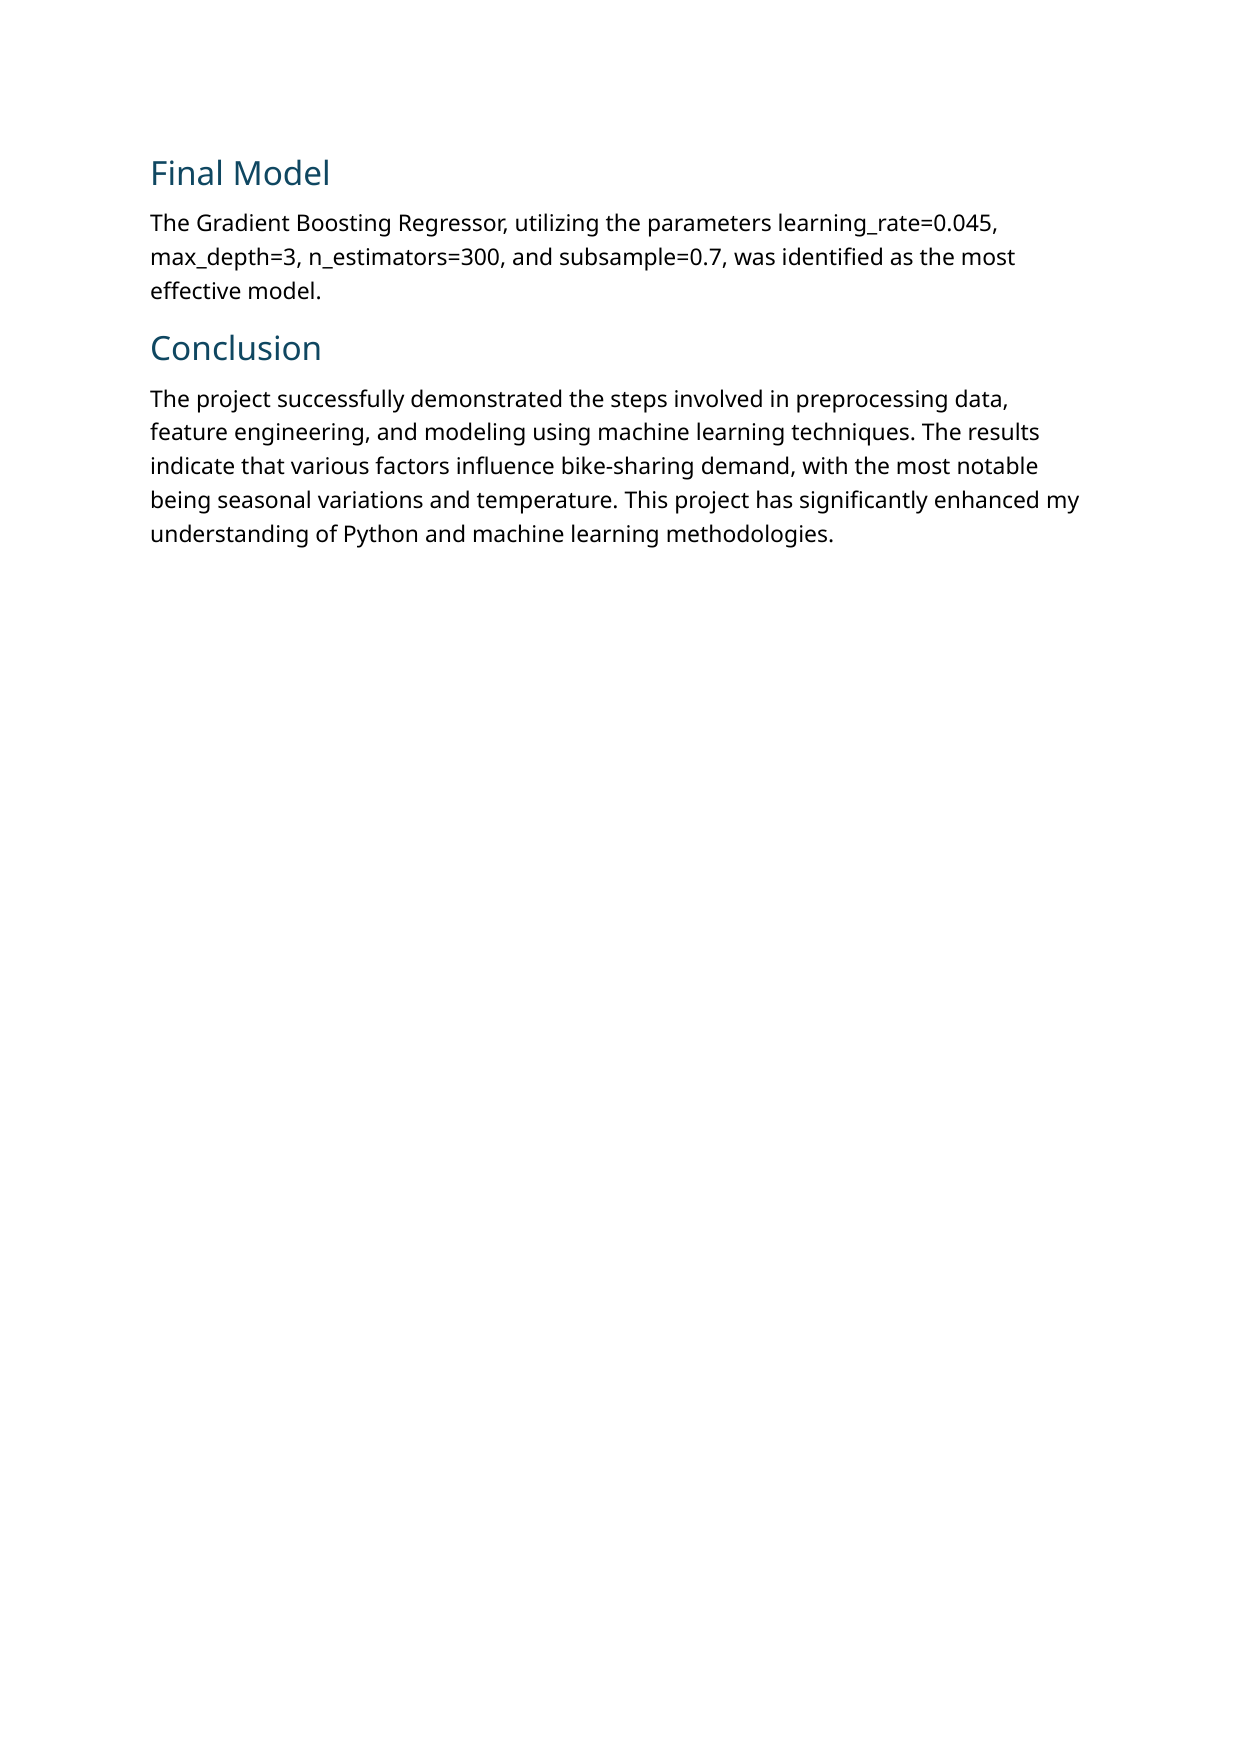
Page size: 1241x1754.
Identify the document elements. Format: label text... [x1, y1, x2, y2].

subtitle Final Model [150, 150, 1090, 195]
text The project successfully demonstrated the steps involved in preprocessing data, feature engineering, and modeling using machine learning techniques. The results indicate that various factors influence bike-sharing demand, with the most notable being seasonal variations and temperature. This project has significantly enhanced my understanding of Python and machine learning methodologies. [150, 382, 1090, 549]
text The Gradient Boosting Regressor, utilizing the parameters learning_rate=0.045, max_depth=3, n_estimators=300, and subsample=0.7, was identified as the most effective model. [150, 207, 1090, 306]
subtitle Conclusion [150, 325, 1090, 371]
